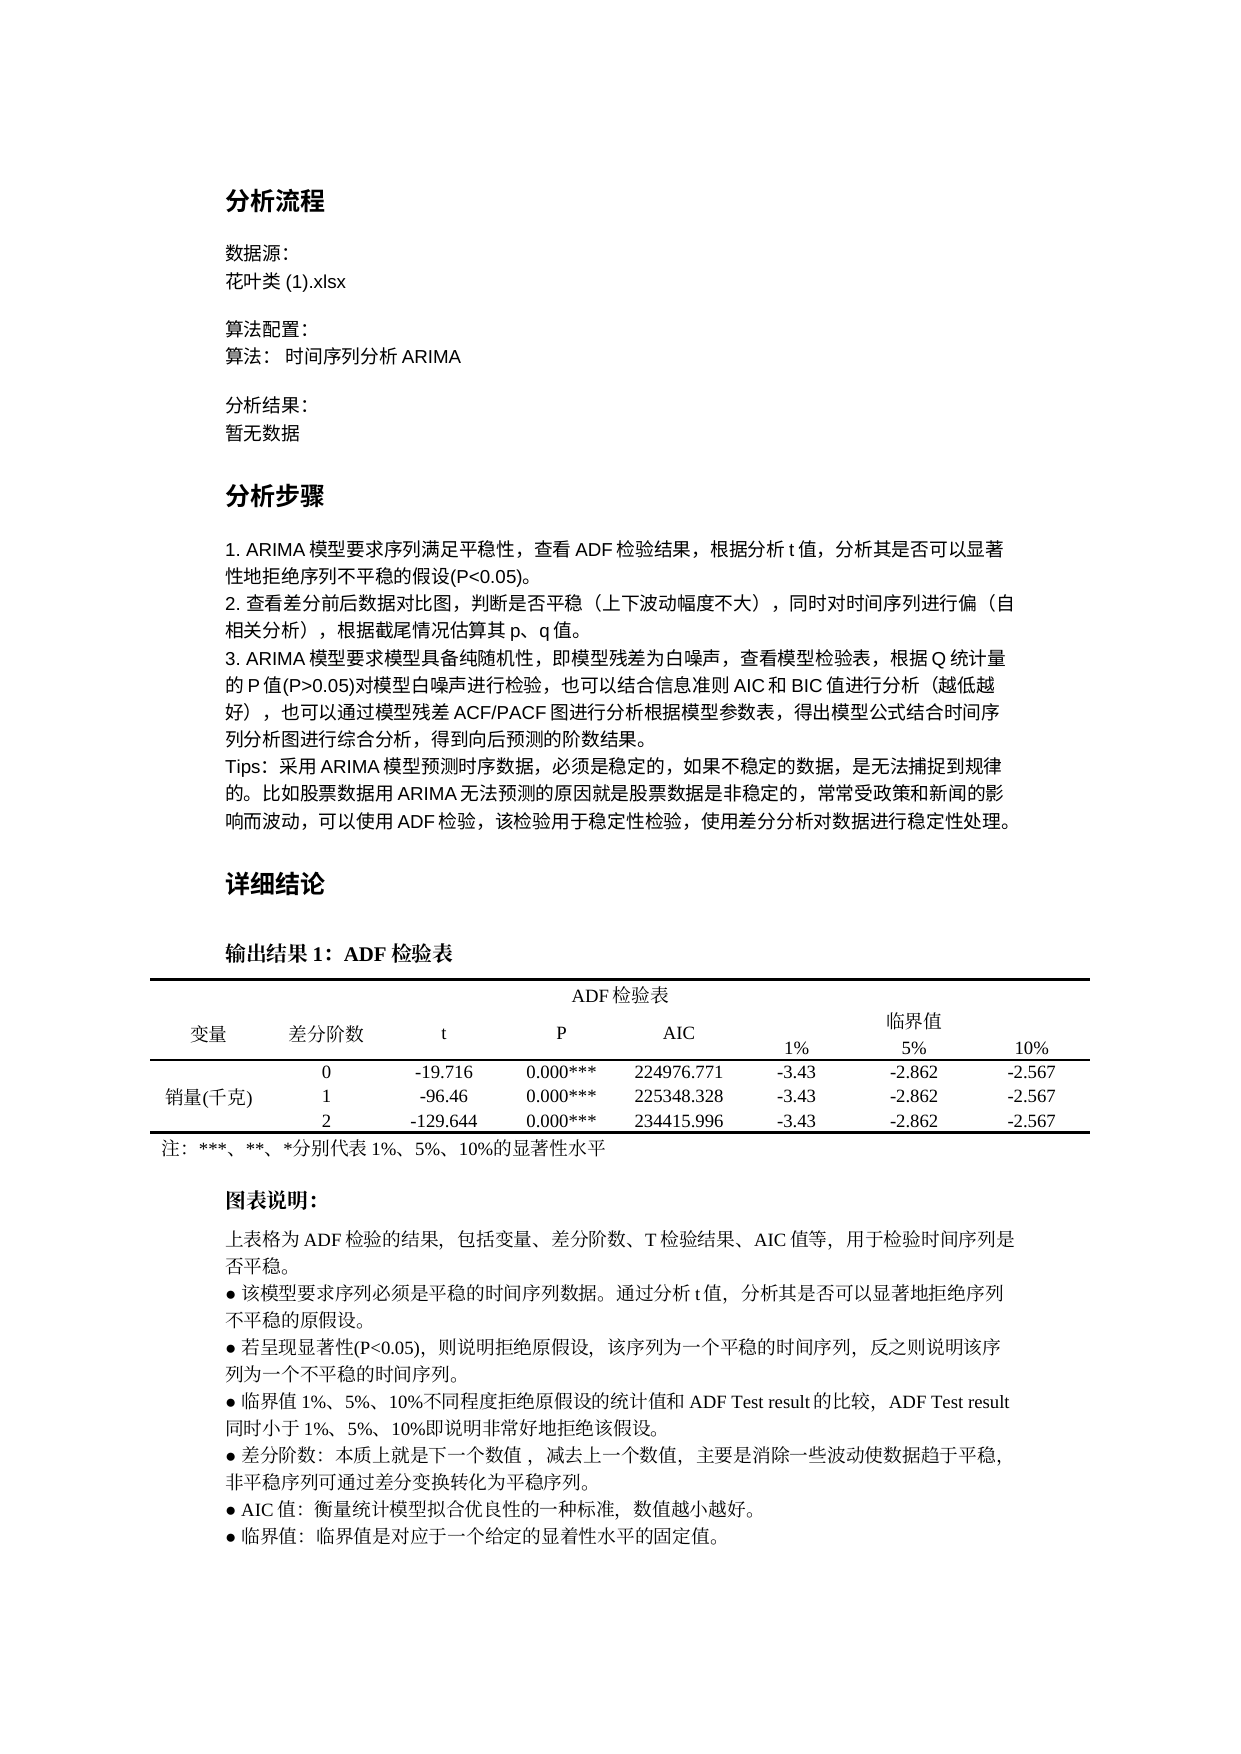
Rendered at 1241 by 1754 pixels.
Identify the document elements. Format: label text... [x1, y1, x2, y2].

table_cell 1% [738, 1034, 855, 1058]
table_cell 临界值 [738, 1008, 1090, 1034]
table_cell -2.567 [973, 1107, 1090, 1131]
table_cell -2.567 [973, 1061, 1090, 1083]
table_cell 0.000*** [503, 1061, 620, 1083]
table_cell -19.716 [385, 1061, 502, 1083]
table_cell P [503, 1008, 620, 1058]
table_cell 225348.328 [620, 1083, 738, 1107]
table_cell -2.567 [973, 1083, 1090, 1107]
table_cell 224976.771 [620, 1061, 738, 1083]
table_cell AIC [620, 1008, 738, 1058]
text 图表说明： [225, 1161, 1015, 1214]
table_cell 差分阶数 [268, 1008, 385, 1058]
table_cell 10% [973, 1034, 1090, 1058]
table_cell 0.000*** [503, 1107, 620, 1131]
table_header ADF检验表 [150, 981, 1090, 1007]
table_cell -2.862 [855, 1107, 973, 1131]
table_cell 5% [855, 1034, 973, 1058]
text 输出结果1：ADF检验表 [225, 913, 1015, 967]
subtitle 详细结论 [225, 865, 1015, 901]
table_cell -3.43 [738, 1107, 855, 1131]
subtitle 分析步骤 1. ARIMA模型要求序列满足平稳性，查看ADF检验结果，根据分析t值，分析其是否可以显著性地拒绝序列不平稳的假设(P<0.05)。 2. 查看差分前后数据对比图，判断是否平稳（上下波动幅度不大），同时对时间序列进行偏（自相关分析），根据截尾情况估算其p、q值。 3. ARIMA模型要求模型具备纯随机性，即模型残差为白噪声，查看模型检验表，根据Q统计量的P值(P>0.05)对模型白噪声进行检验，也可以结合信息准则AIC和BIC值进行分析（越低越好），也可以通过模型残差ACF/PACF图进行分析根据模型参数表，得出模型公式结合时间序列分析图进行综合分析，得到向后预测的阶数结果。 Tips：采用ARIMA模型预测时序数据，必须是稳定的，如果不稳定的数据，是无法捕捉到规律的。比如股票数据用ARIMA无法预测的原因就是股票数据是非稳定的，常常受政策和新闻的影响而波动，可以使用ADF检验，该检验用于稳定性检验，使用差分分析对数据进行稳定性处理。 [225, 477, 1015, 833]
table_cell 变量 [150, 1008, 267, 1058]
text 上表格为ADF检验的结果，包括变量、差分阶数、T检验结果、AIC值等，用于检验时间序列是否平稳。 ● 该模型要求序列必须是平稳的时间序列数据。通过分析t值，分析其是否可以显著地拒绝序列不平稳的原假设。 ● 若呈现显著性(P<0.05)，则说明拒绝原假设，该序列为一个平稳的时间序列，反之则说明该序列为一个不平稳的时间序列。 ● 临界值1%、5%、10%不同程度拒绝原假设的统计值和ADF Test result的比较，ADF Test result同时小于1%、5%、10%即说明非常好地拒绝该假设。 ● 差分阶数：本质上就是下一个数值 ，减去上一个数值，主要是消除一些波动使数据趋于平稳，非平稳序列可通过差分变换转化为平稳序列。 ● AIC值：衡量统计模型拟合优良性的一种标准，数值越小越好。 ● 临界值：临界值是对应于一个给定的显着性水平的固定值。 [225, 1225, 1015, 1549]
table_cell 注：***、**、*分别代表1%、5%、10%的显著性水平 [150, 1134, 1090, 1161]
table_cell -96.46 [385, 1083, 502, 1107]
table_cell -129.644 [385, 1107, 502, 1131]
table_cell 1 [268, 1083, 385, 1107]
subtitle 分析流程 数据源： 花叶类 (1).xlsx 算法配置： 算法： 时间序列分析ARIMA 分析结果： 暂无数据 [225, 181, 1015, 445]
table_cell -2.862 [855, 1083, 973, 1107]
table_cell -3.43 [738, 1061, 855, 1083]
table_cell 0 [268, 1061, 385, 1083]
table_cell -3.43 [738, 1083, 855, 1107]
table_cell 234415.996 [620, 1107, 738, 1131]
table_cell 销量(千克) [150, 1061, 267, 1131]
table_cell 0.000*** [503, 1083, 620, 1107]
table_cell 2 [268, 1107, 385, 1131]
table_cell t [385, 1008, 502, 1058]
table_cell -2.862 [855, 1061, 973, 1083]
